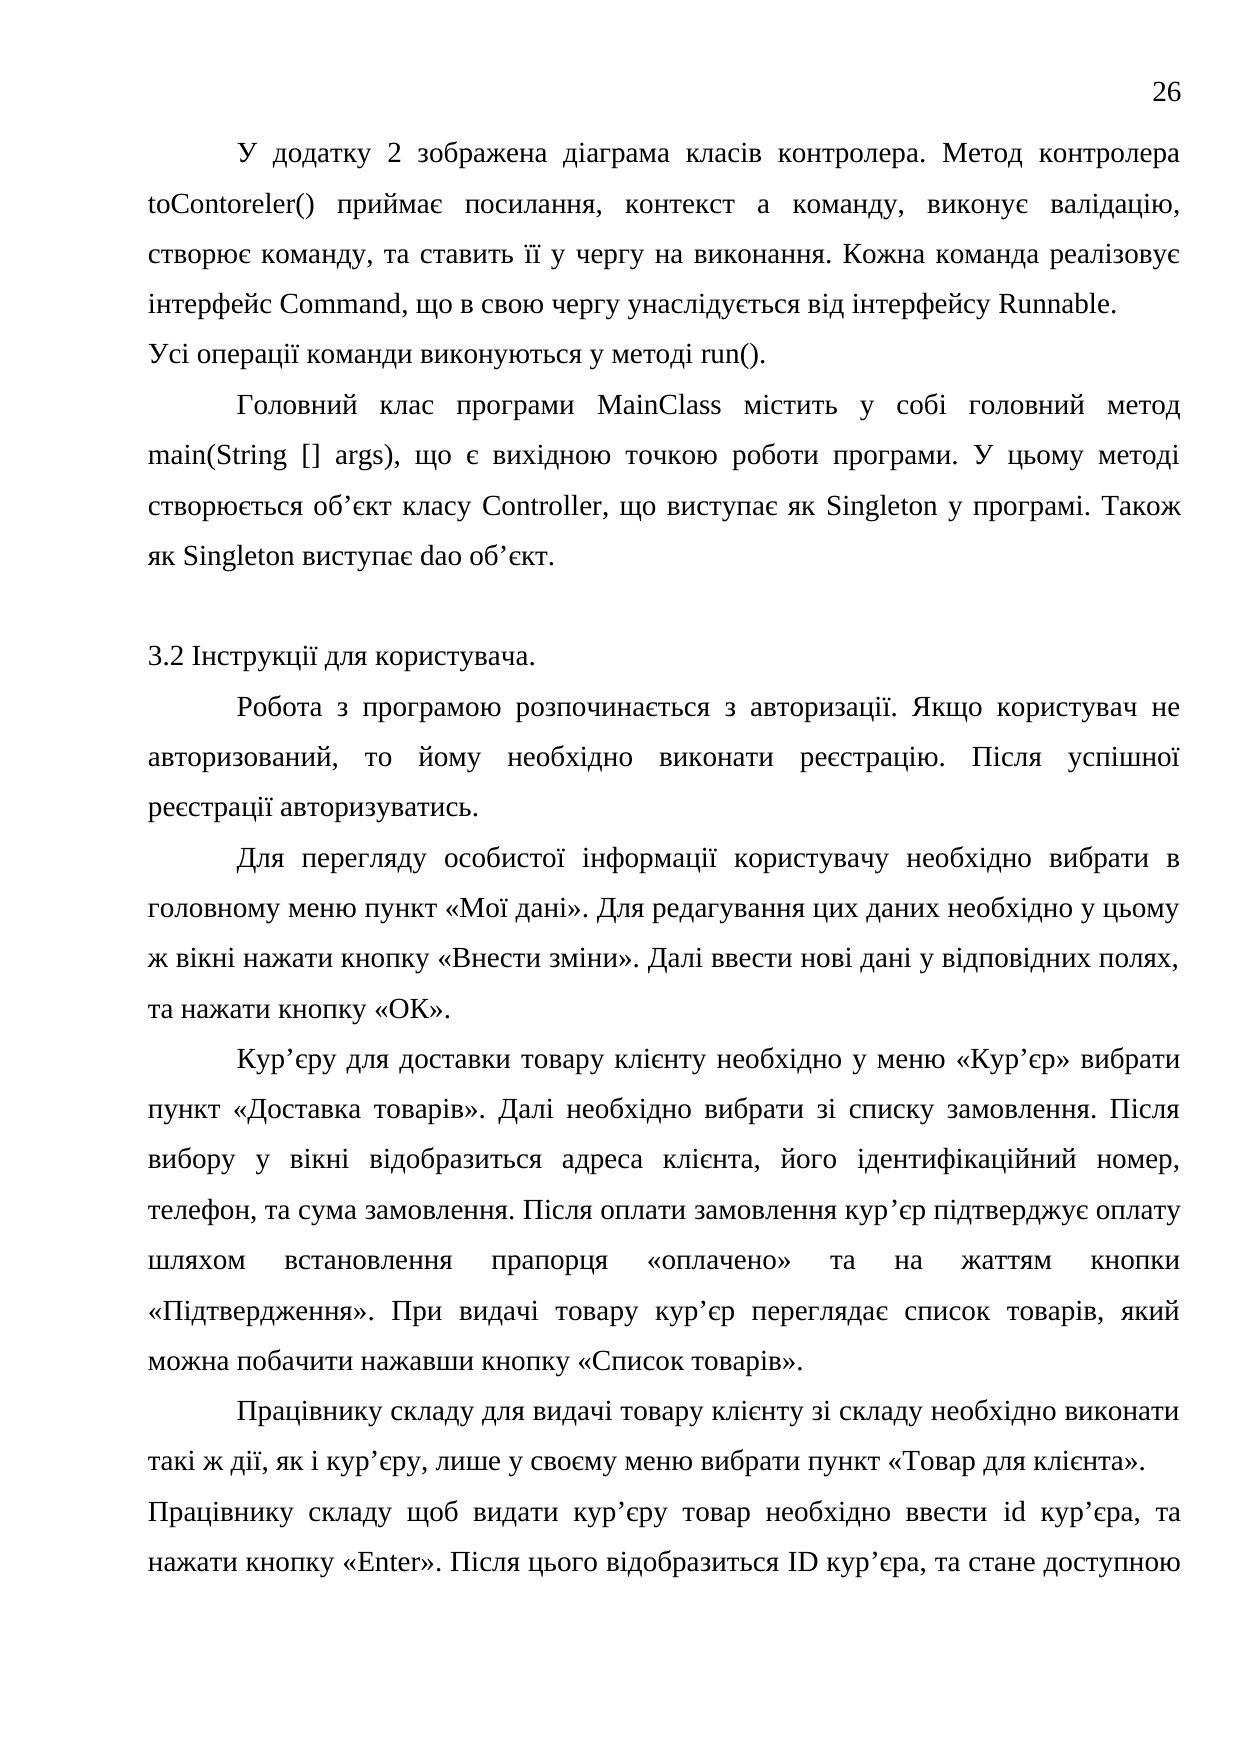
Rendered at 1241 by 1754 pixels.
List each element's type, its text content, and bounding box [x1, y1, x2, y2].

text Усі операції команди виконуються у методі run(). [148, 337, 1181, 370]
text У додатку 2 зображена діаграма класів контролера. Метод контролера toContoreler() приймає посилання, контекст а команду, виконує валідацію, створює команду, та ставить її у чергу на виконання. Кожна команда реалізовує інтерфейс Command, що в свою чергу унаслідується від інтерфейсу Runnable. [148, 135, 1181, 320]
text Головний клас програми MainClass містить у собі головний метод main(String [] args), що є вихідною точкою роботи програми. У цьому методі створюється об’єкт класу Controller, що виступає як Singleton у програмі. Також як Singleton виступає dao об’єкт. [148, 387, 1181, 571]
text Для перегляду особистої інформації користувачу необхідно вибрати в головному меню пункт «Мої дані». Для редагування цих даних необхідно у цьому ж вікні нажати кнопку «Внести зміни». Далі ввести нові дані у відповідних полях, та нажати кнопку «ОК». [148, 840, 1181, 1024]
text 3.2 Інструкції для користувача. [148, 638, 1181, 672]
text Працівнику складу для видачі товару клієнту зі складу необхідно виконати такі ж дії, як і кур’єру, лише у своєму меню вибрати пункт «Товар для клієнта». [148, 1393, 1181, 1477]
text Кур’єру для доставки товару клієнту необхідно у меню «Кур’єр» вибрати пункт «Доставка товарів». Далі необхідно вибрати зі списку замовлення. Після вибору у вікні відобразиться адреса клієнта, його ідентифікаційний номер, телефон, та сума замовлення. Після оплати замовлення кур’єр підтверджує оплату шляхом встановлення прапорця «оплачено» та на жаттям кнопки «Підтвердження». При видачі товару кур’єр переглядає список товарів, який можна побачити нажавши кнопку «Список товарів». [148, 1041, 1181, 1376]
text Робота з програмою розпочинається з авторизації. Якщо користувач не авторизований, то йому необхідно виконати реєстрацію. Після успішної реєстрації авторизуватись. [148, 689, 1181, 823]
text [148, 1494, 1181, 1578]
